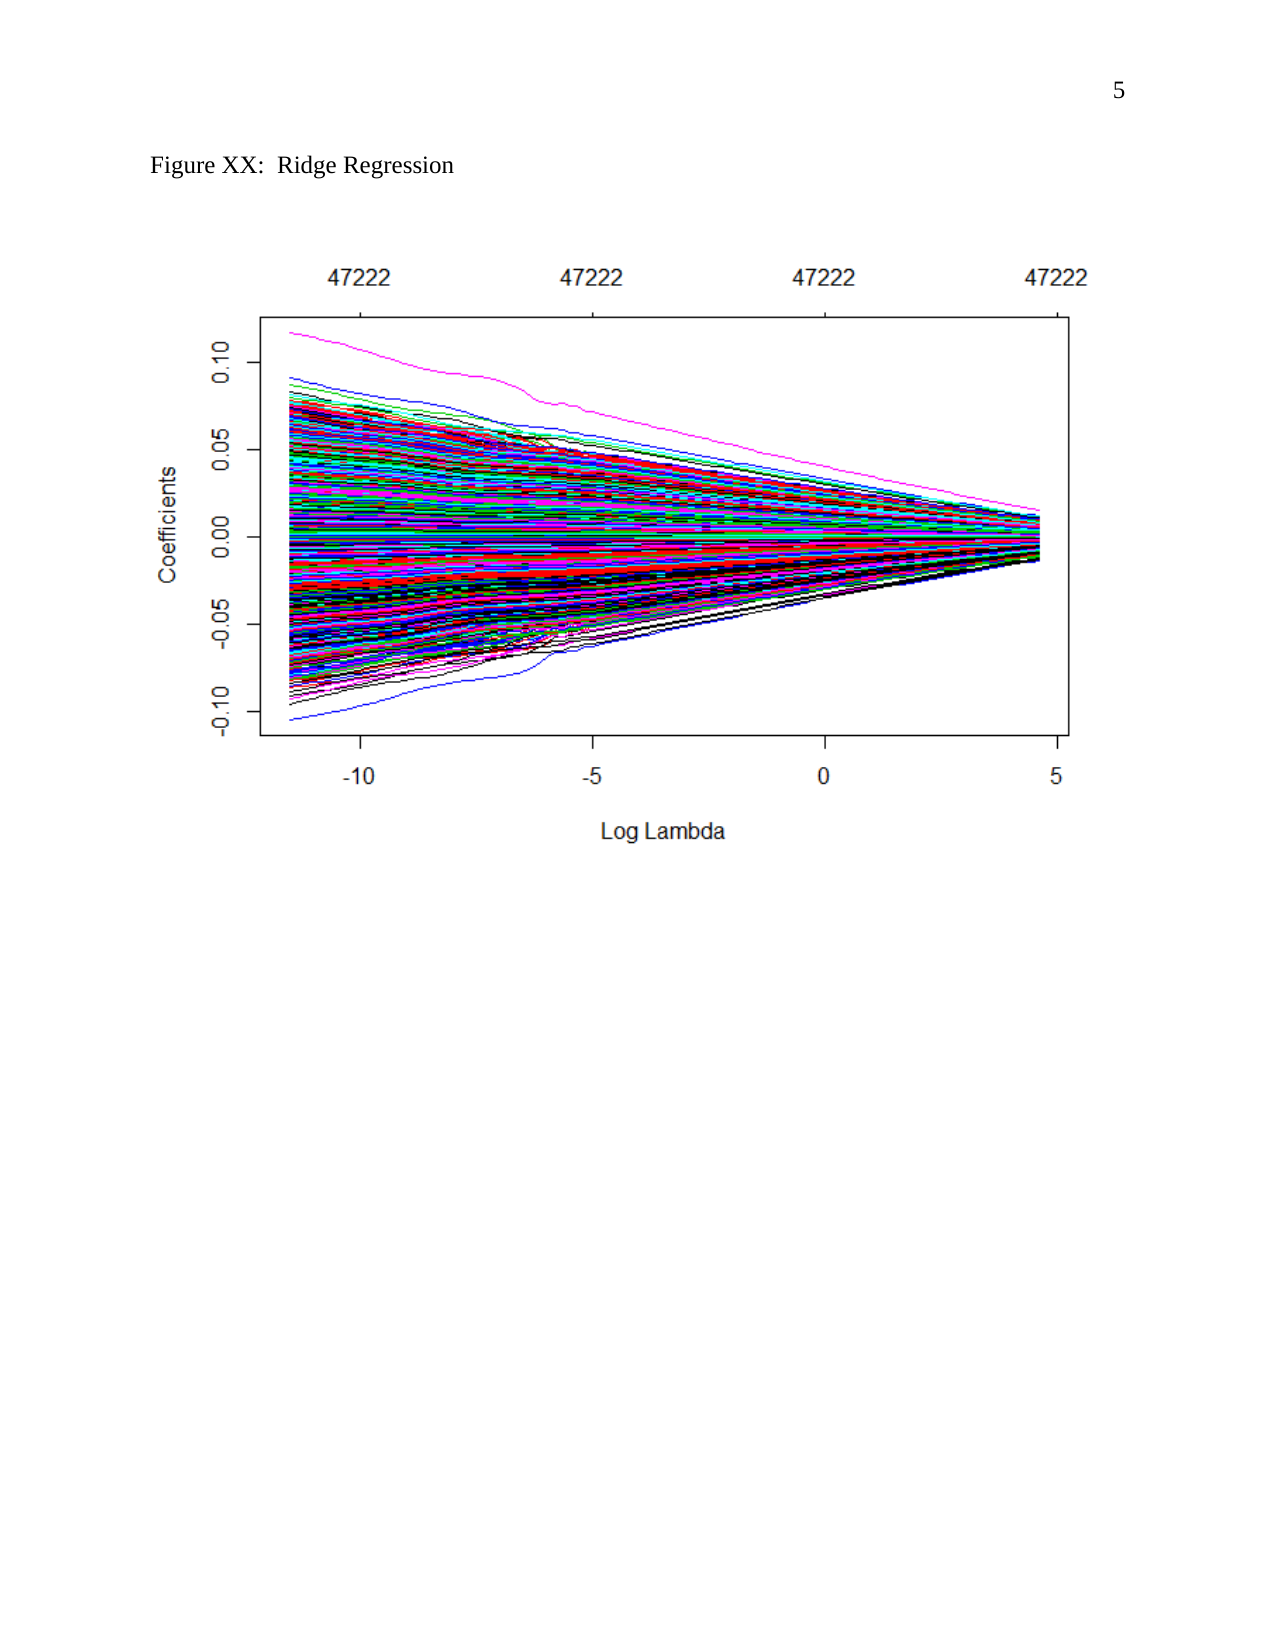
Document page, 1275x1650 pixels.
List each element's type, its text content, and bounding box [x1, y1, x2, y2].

picture [150, 207, 1125, 873]
text Figure XX: Ridge Regression [150, 150, 1125, 207]
